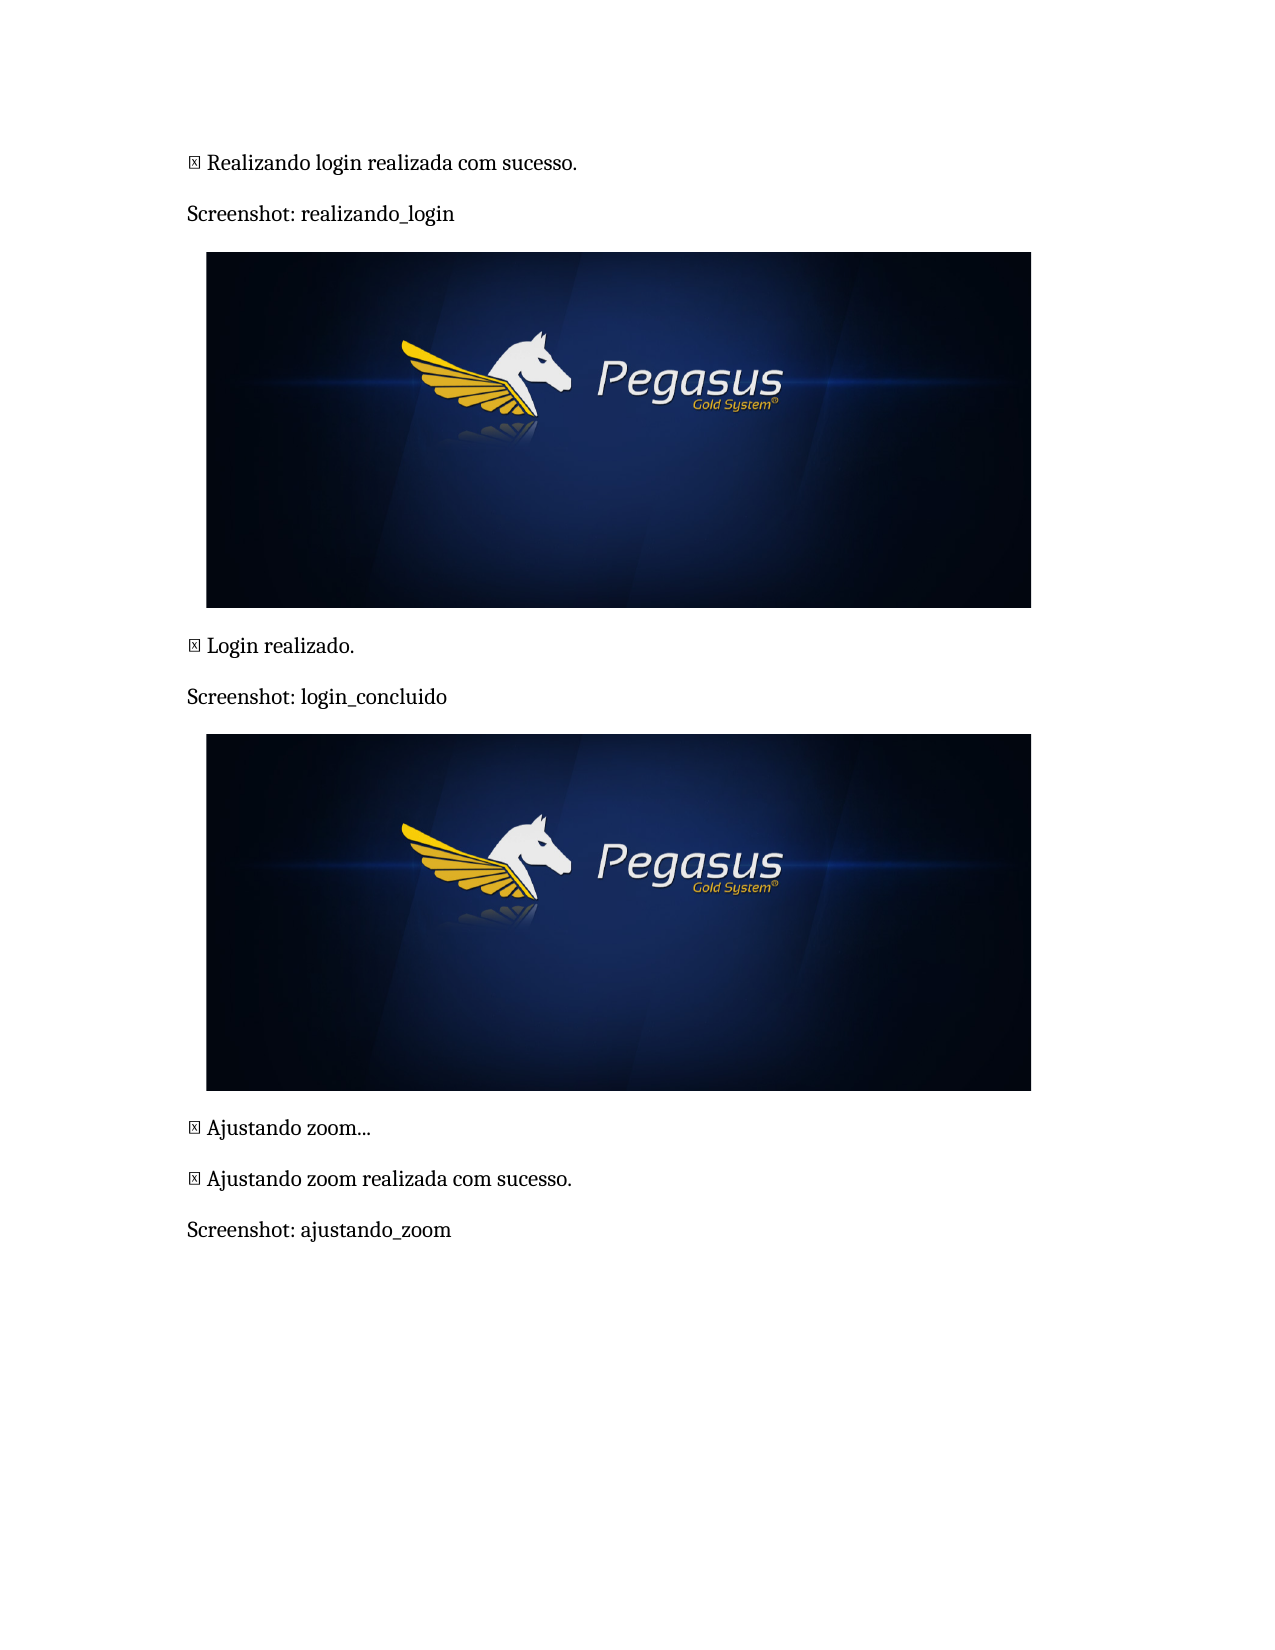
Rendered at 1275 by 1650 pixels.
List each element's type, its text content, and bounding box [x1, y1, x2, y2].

text ✅ Ajustando zoom realizada com sucesso. [187, 1166, 1087, 1192]
text Screenshot: ajustando_zoom [187, 1217, 1087, 1243]
text Screenshot: login_concluido [187, 683, 1087, 710]
text 📸 Login realizado. [187, 632, 1087, 659]
text 🔄 Ajustando zoom... [187, 1115, 1087, 1141]
text Screenshot: realizando_login [187, 201, 1087, 227]
text ✅ Realizando login realizada com sucesso. [187, 150, 1087, 176]
picture [206, 252, 1032, 608]
picture [206, 734, 1032, 1091]
